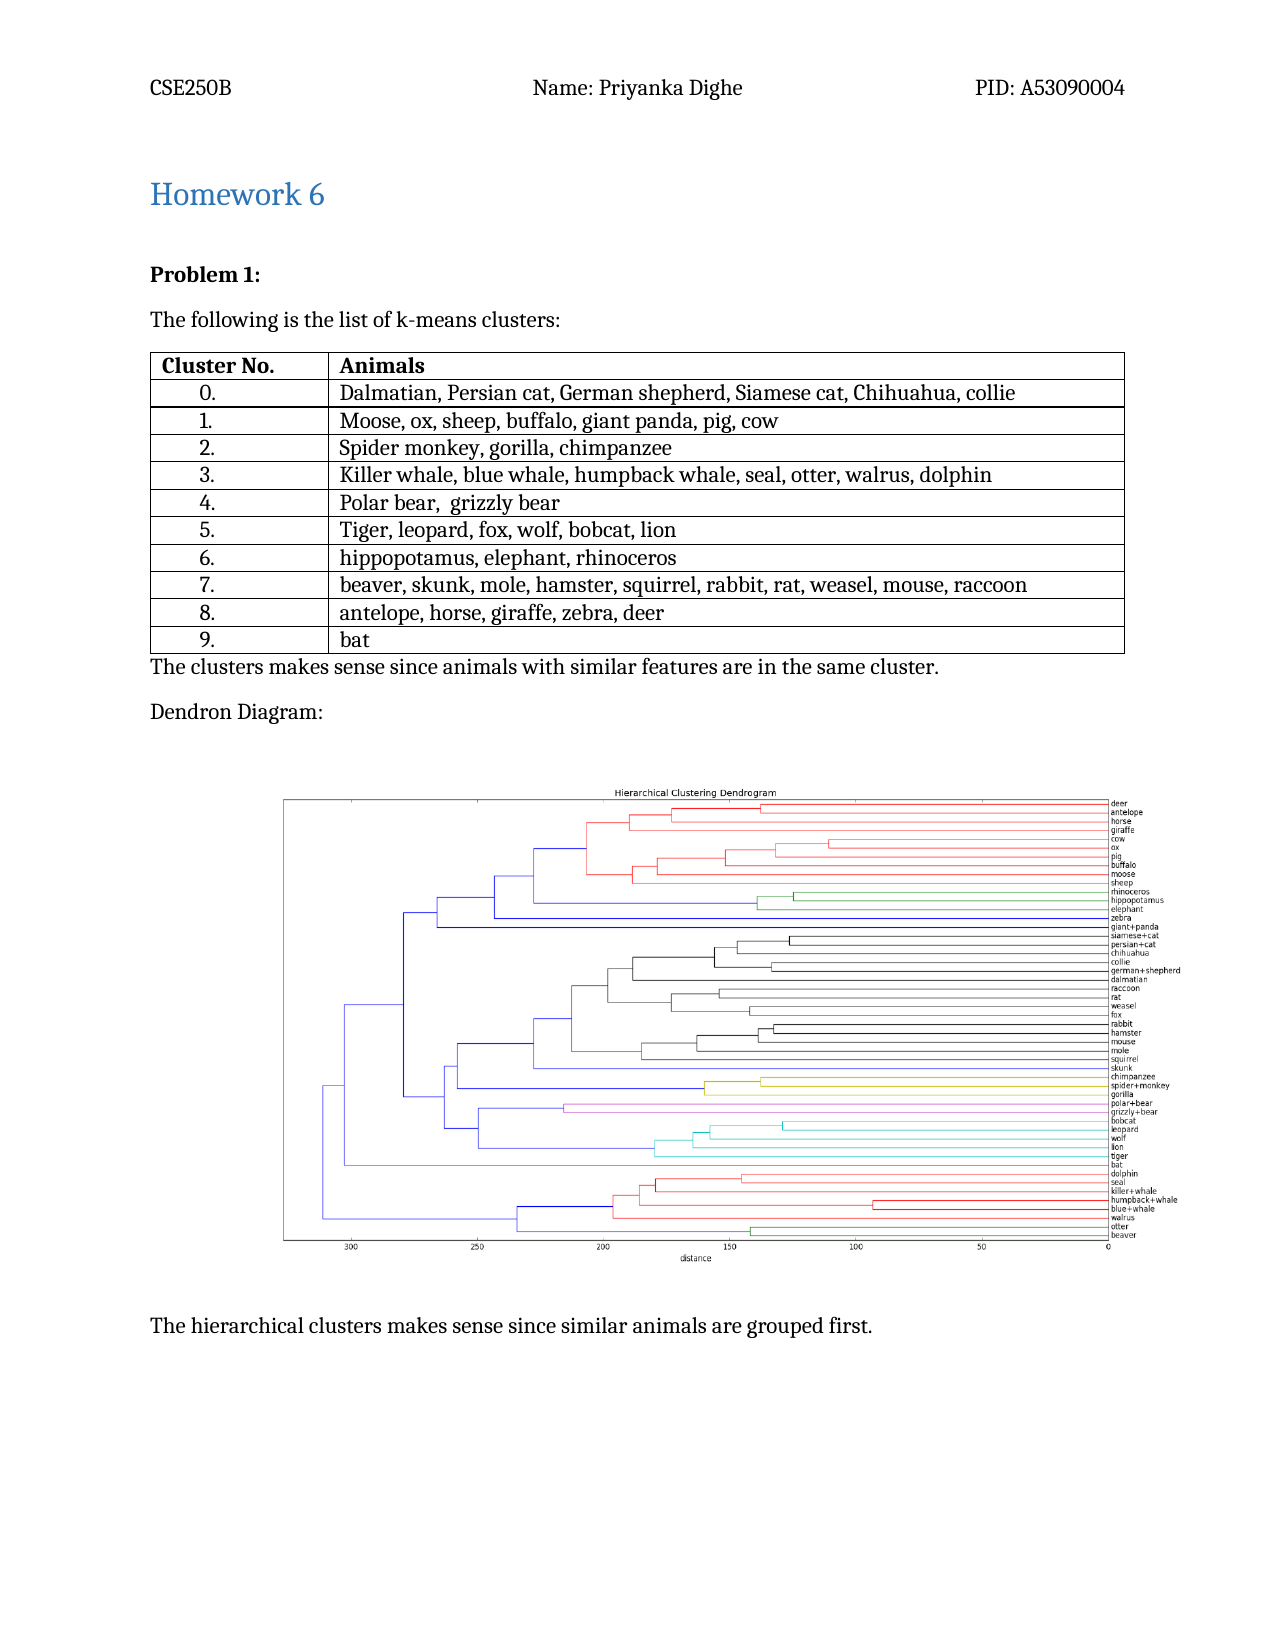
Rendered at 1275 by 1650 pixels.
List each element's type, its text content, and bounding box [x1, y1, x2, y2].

table_cell Polar bear, grizzly bear [329, 490, 1124, 516]
table_cell [151, 462, 328, 489]
table_cell [151, 599, 328, 626]
table_header Animals [329, 353, 1124, 379]
table_cell [151, 490, 328, 516]
text Dendron Diagram: [150, 699, 1125, 726]
table_cell Spider monkey, gorilla, chimpanzee [329, 435, 1124, 461]
table_cell antelope, horse, giraffe, zebra, deer [329, 599, 1124, 626]
text Problem 1: [150, 261, 1125, 288]
text The clusters makes sense since animals with similar features are in the same cluster. [150, 654, 1125, 680]
text The following is the list of k-means clusters: [150, 307, 1125, 333]
table_cell Dalmatian, Persian cat, German shepherd, Siamese cat, Chihuahua, collie [329, 380, 1124, 406]
text The hierarchical clusters makes sense since similar animals are grouped first. [150, 1313, 1125, 1339]
table_cell hippopotamus, elephant, rhinoceros [329, 545, 1124, 571]
table_cell [151, 408, 328, 434]
table_cell Moose, ox, sheep, buffalo, giant panda, pig, cow [329, 408, 1124, 434]
table_cell [151, 435, 328, 461]
table_cell [151, 572, 328, 598]
table_cell Tiger, leopard, fox, wolf, bobcat, lion [329, 517, 1124, 543]
table_cell [151, 380, 328, 406]
table_cell Killer whale, blue whale, humpback whale, seal, otter, walrus, dolphin [329, 462, 1124, 489]
table_cell bat [329, 627, 1124, 653]
subtitle Homework 6 [150, 175, 1125, 213]
table_cell [151, 627, 328, 653]
table_cell [151, 545, 328, 571]
table_cell [151, 517, 328, 543]
picture [150, 744, 1214, 1295]
table_header Cluster No. [151, 353, 328, 379]
table_cell beaver, skunk, mole, hamster, squirrel, rabbit, rat, weasel, mouse, raccoon [329, 572, 1124, 598]
